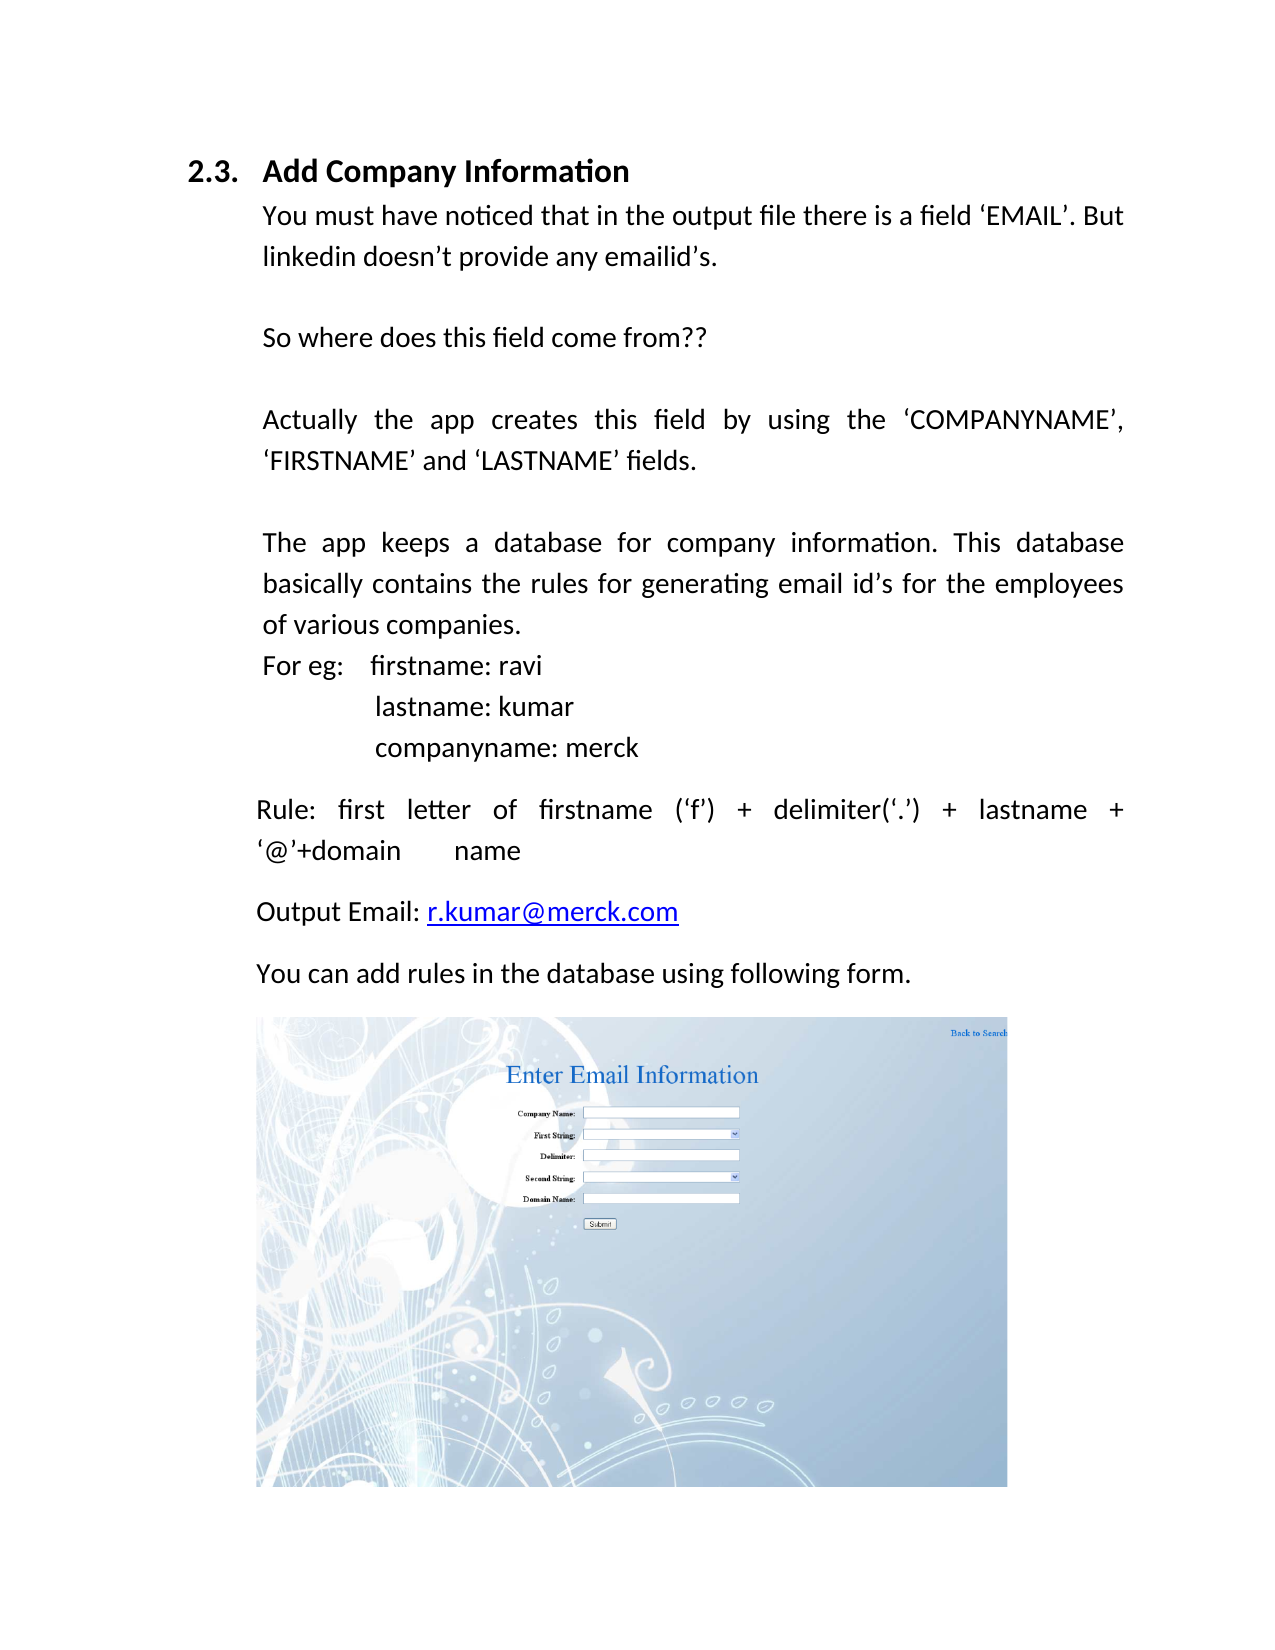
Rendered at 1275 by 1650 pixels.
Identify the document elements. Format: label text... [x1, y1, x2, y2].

text Rule: first letter of firstname (‘f’) + delimiter(‘.’) + lastname + ‘@’+domain name [256, 791, 1125, 867]
list For eg: firstname: ravi [262, 647, 1125, 683]
text Output Email: r.kumar@merck.com [250, 893, 1125, 929]
list companyname: merck [337, 729, 1125, 764]
list Actually the app creates this field by using the ‘COMPANYNAME’, ‘FIRSTNAME’ and ‘LASTNAME’ fields. [262, 401, 1125, 478]
text You can add rules in the database using following form. [250, 955, 1125, 991]
list lastname: kumar [337, 688, 1125, 724]
list Add Company Information [187, 150, 1125, 191]
list So where does this field come from?? [262, 319, 1125, 355]
list The app keeps a database for company information. This database basically contains the rules for generating email id’s for the employees of various companies. [262, 524, 1125, 642]
picture [256, 1017, 1008, 1487]
list You must have noticed that in the output file there is a field ‘EMAIL’. But linkedin doesn’t provide any emailid’s. [262, 197, 1125, 273]
